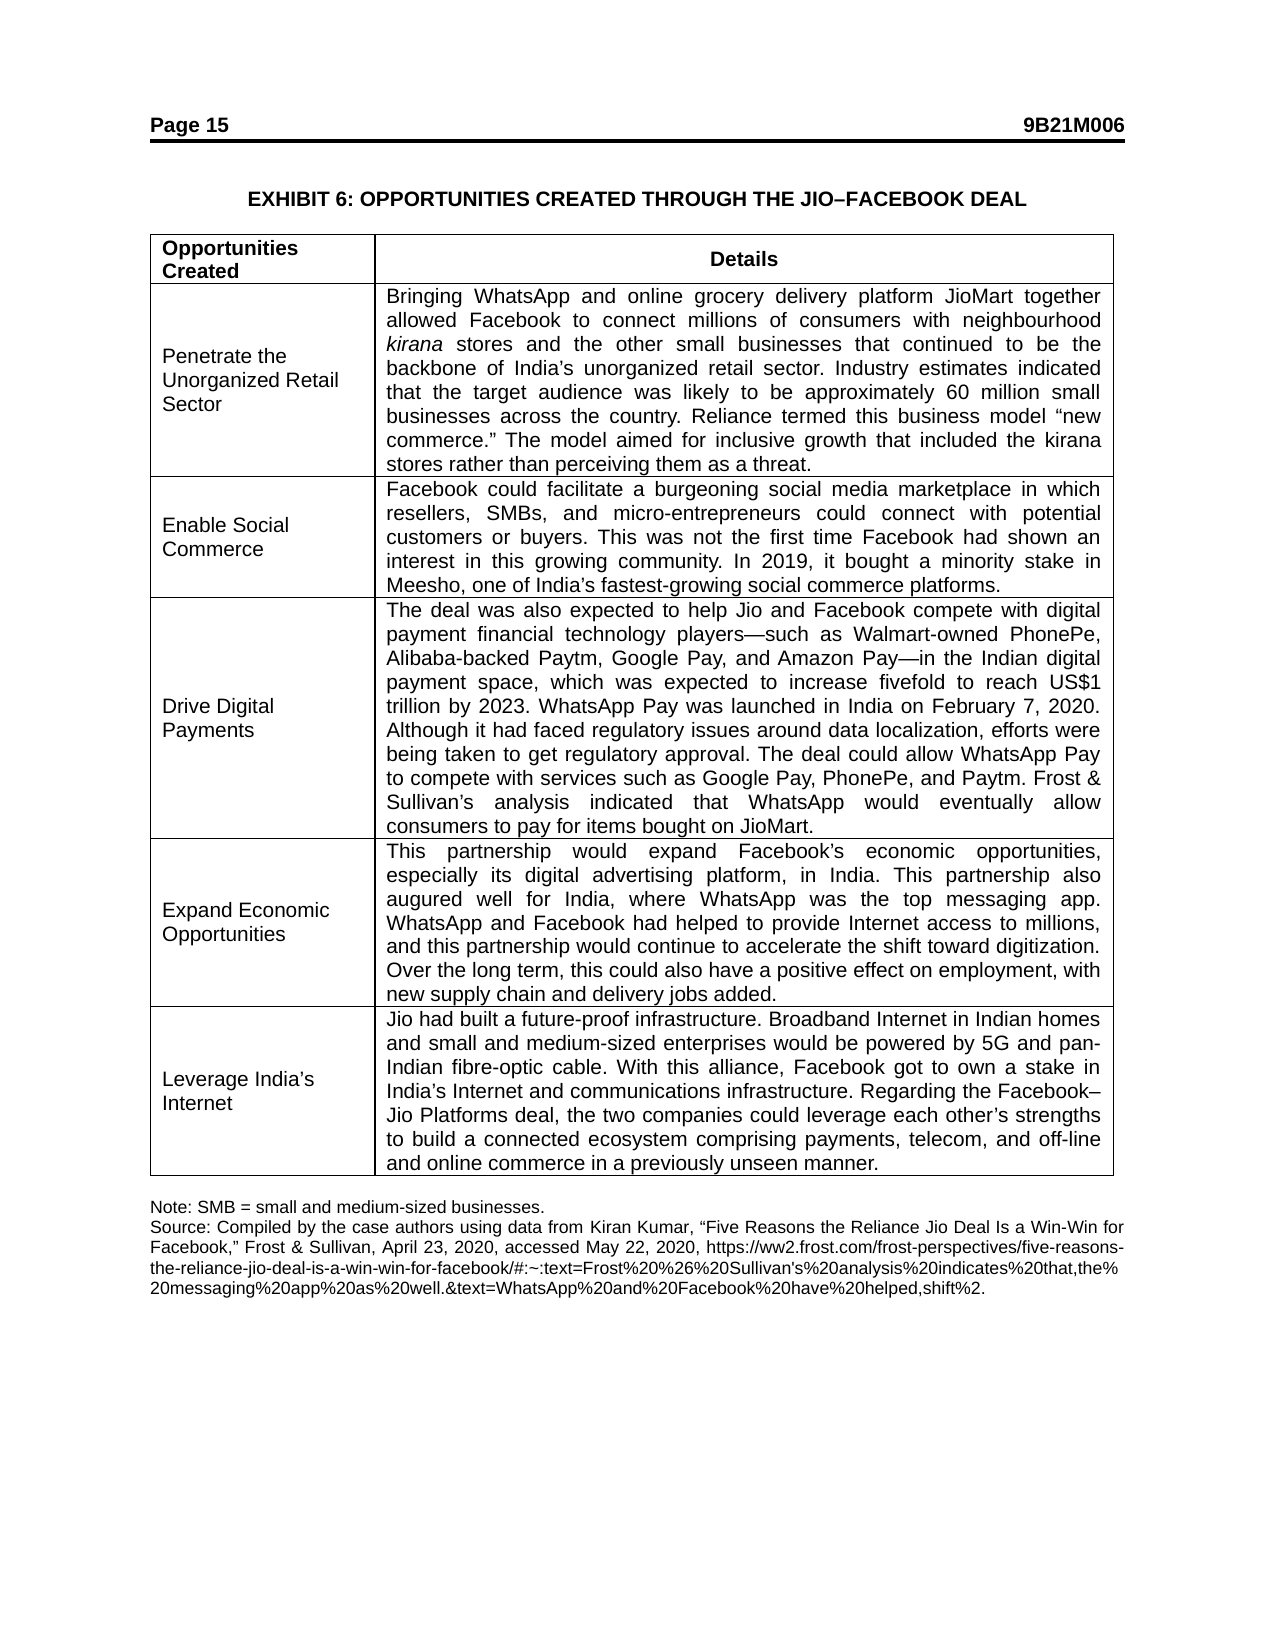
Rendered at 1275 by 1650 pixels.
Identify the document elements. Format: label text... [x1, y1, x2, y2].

text Note: SMB = small and medium-sized businesses. [150, 1196, 1125, 1217]
table_header Opportunities Created [151, 235, 374, 283]
table_cell Facebook could facilitate a burgeoning social media marketplace in which resellers, SMBs, and micro-entrepreneurs could connect with potential customers or buyers. This was not the first time Facebook had shown an interest in this growing community. In 2019, it bought a minority stake in Meesho, one of India’s fastest-growing social commerce platforms. [376, 477, 1113, 597]
text 20messaging%20app%20as%20well.&text=WhatsApp%20and%20Facebook%20have%20helped,shift%2. [150, 1278, 1125, 1298]
table_cell Leverage India’s Internet [151, 1007, 374, 1175]
table_cell Expand Economic Opportunities [151, 839, 374, 1006]
table_cell Drive Digital Payments [151, 598, 374, 837]
table_cell The deal was also expected to help Jio and Facebook compete with digital payment financial technology players—such as Walmart-owned PhonePe, Alibaba-backed Paytm, Google Pay, and Amazon Pay—in the Indian digital payment space, which was expected to increase fivefold to reach US$1 trillion by 2023. WhatsApp Pay was launched in India on February 7, 2020. Although it had faced regulatory issues around data localization, efforts were being taken to get regulatory approval. The deal could allow WhatsApp Pay to compete with services such as Google Pay, PhonePe, and Paytm. Frost & Sullivan’s analysis indicated that WhatsApp would eventually allow consumers to pay for items bought on JioMart. [376, 598, 1113, 837]
table_cell Penetrate the Unorganized Retail Sector [151, 284, 374, 476]
table_cell Jio had built a future-proof infrastructure. Broadband Internet in Indian homes and small and medium-sized enterprises would be powered by 5G and pan-Indian fibre-optic cable. With this alliance, Facebook got to own a stake in India’s Internet and communications infrastructure. Regarding the Facebook–Jio Platforms deal, the two companies could leverage each other’s strengths to build a connected ecosystem comprising payments, telecom, and off-line and online commerce in a previously unseen manner. [376, 1007, 1113, 1175]
text Source: Compiled by the case authors using data from Kiran Kumar, “Five Reasons the Reliance Jio Deal Is a Win-Win for Facebook,” Frost & Sullivan, April 23, 2020, accessed May 22, 2020, https://ww2.frost.com/frost-perspectives/five-reasons-the-reliance-jio-deal-is-a-win-win-for-facebook/#:~:text=Frost%20%26%20Sullivan's%20analysis%20indicates%20that,the% [150, 1217, 1125, 1278]
table_cell Bringing WhatsApp and online grocery delivery platform JioMart together allowed Facebook to connect millions of consumers with neighbourhood kirana stores and the other small businesses that continued to be the backbone of India’s unorganized retail sector. Industry estimates indicated that the target audience was likely to be approximately 60 million small businesses across the country. Reliance termed this business model “new commerce.” The model aimed for inclusive growth that included the kirana stores rather than perceiving them as a threat. [376, 284, 1113, 476]
table_cell Enable Social Commerce [151, 477, 374, 597]
table_header Details [376, 235, 1113, 283]
subtitle EXHIBIT 6: OPPORTUNITIES CREATED THROUGH the jio–facebook deal [150, 186, 1125, 210]
table_cell This partnership would expand Facebook’s economic opportunities, especially its digital advertising platform, in India. This partnership also augured well for India, where WhatsApp was the top messaging app. WhatsApp and Facebook had helped to provide Internet access to millions, and this partnership would continue to accelerate the shift toward digitization. Over the long term, this could also have a positive effect on employment, with new supply chain and delivery jobs added. [376, 839, 1113, 1006]
